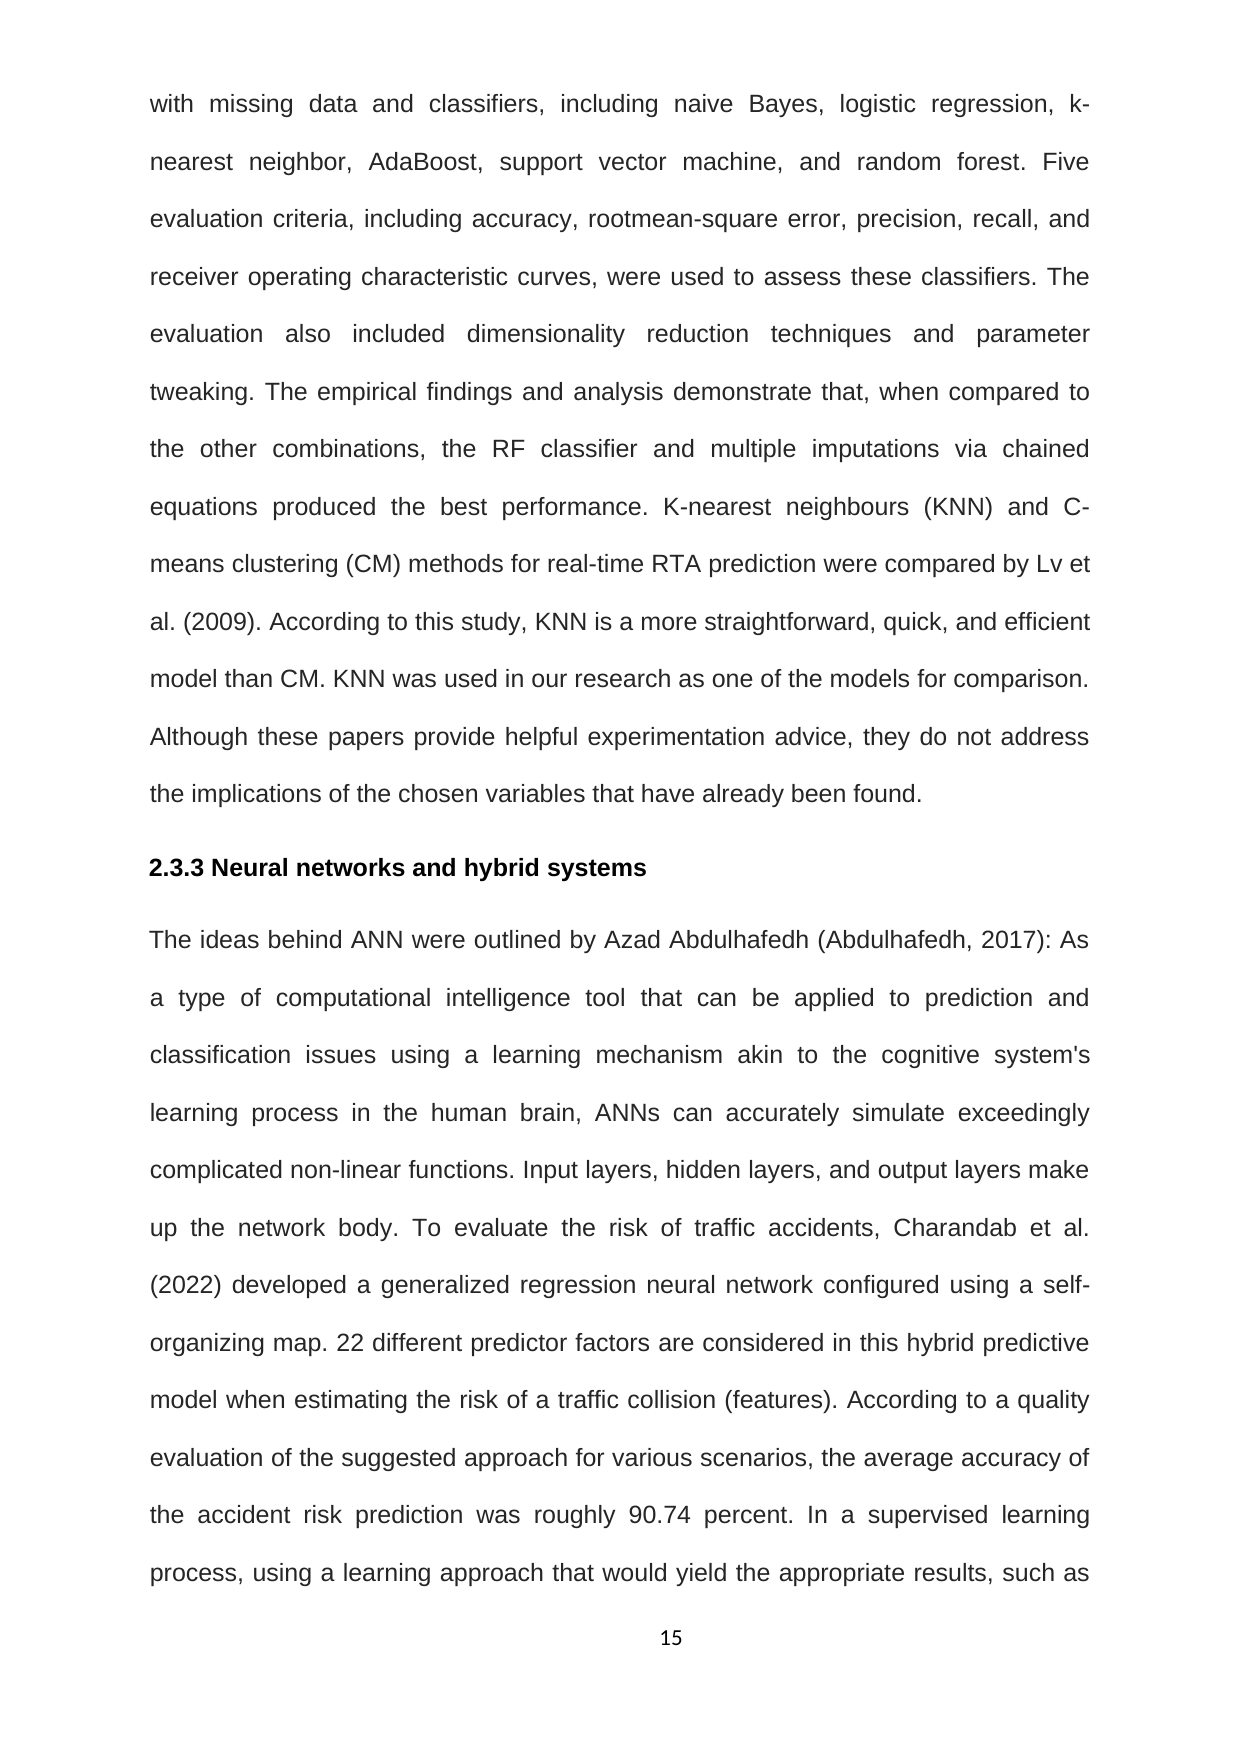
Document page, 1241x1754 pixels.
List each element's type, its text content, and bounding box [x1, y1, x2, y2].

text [148, 89, 1092, 808]
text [148, 925, 1092, 1586]
subtitle 2.3.3 Neural networks and hybrid systems [148, 853, 1191, 882]
